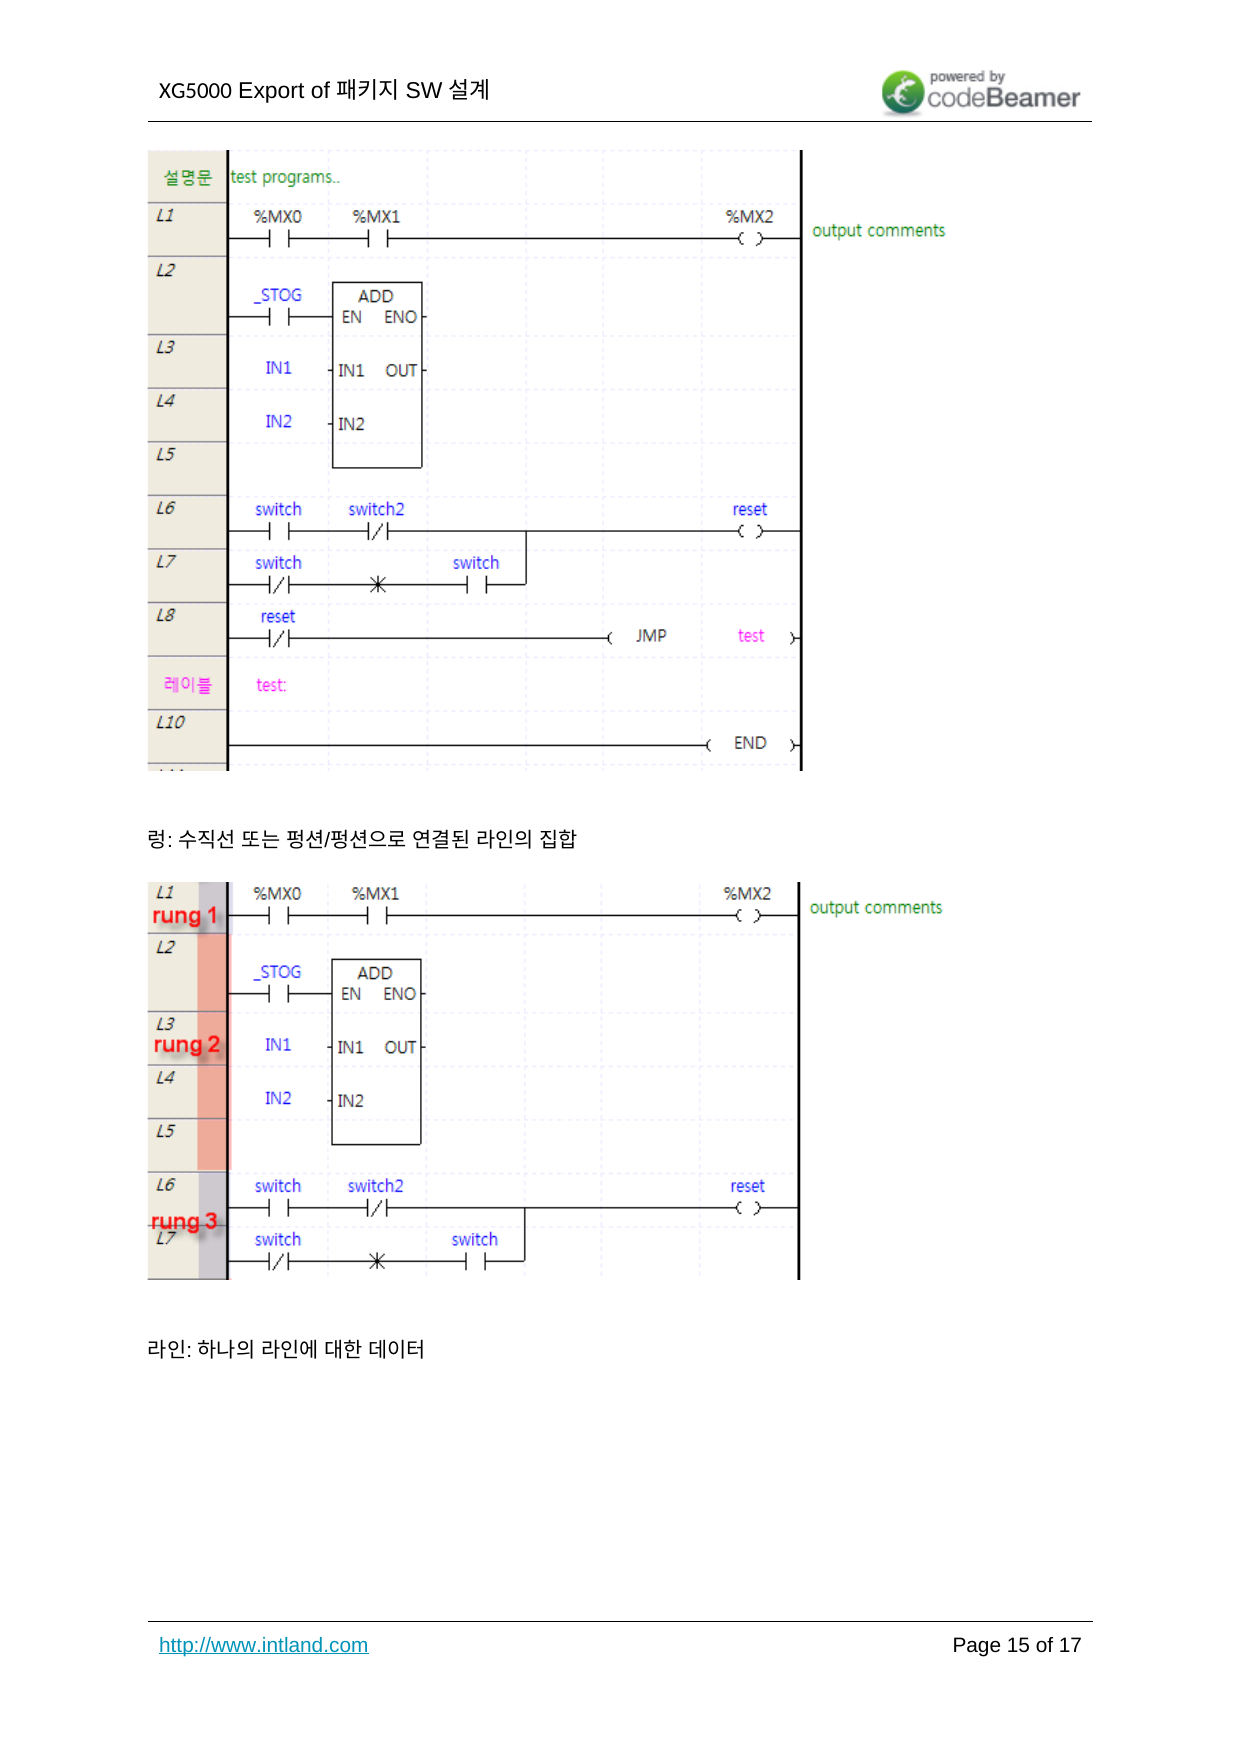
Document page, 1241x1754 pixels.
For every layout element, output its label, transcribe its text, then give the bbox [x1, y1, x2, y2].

picture [882, 58, 1081, 121]
text 라인: 하나의 라인에 대한 데이터 [148, 1309, 1093, 1363]
text 렁: 수직선 또는 펑션/펑션으로 연결된 라인의 집합 [148, 799, 1093, 854]
